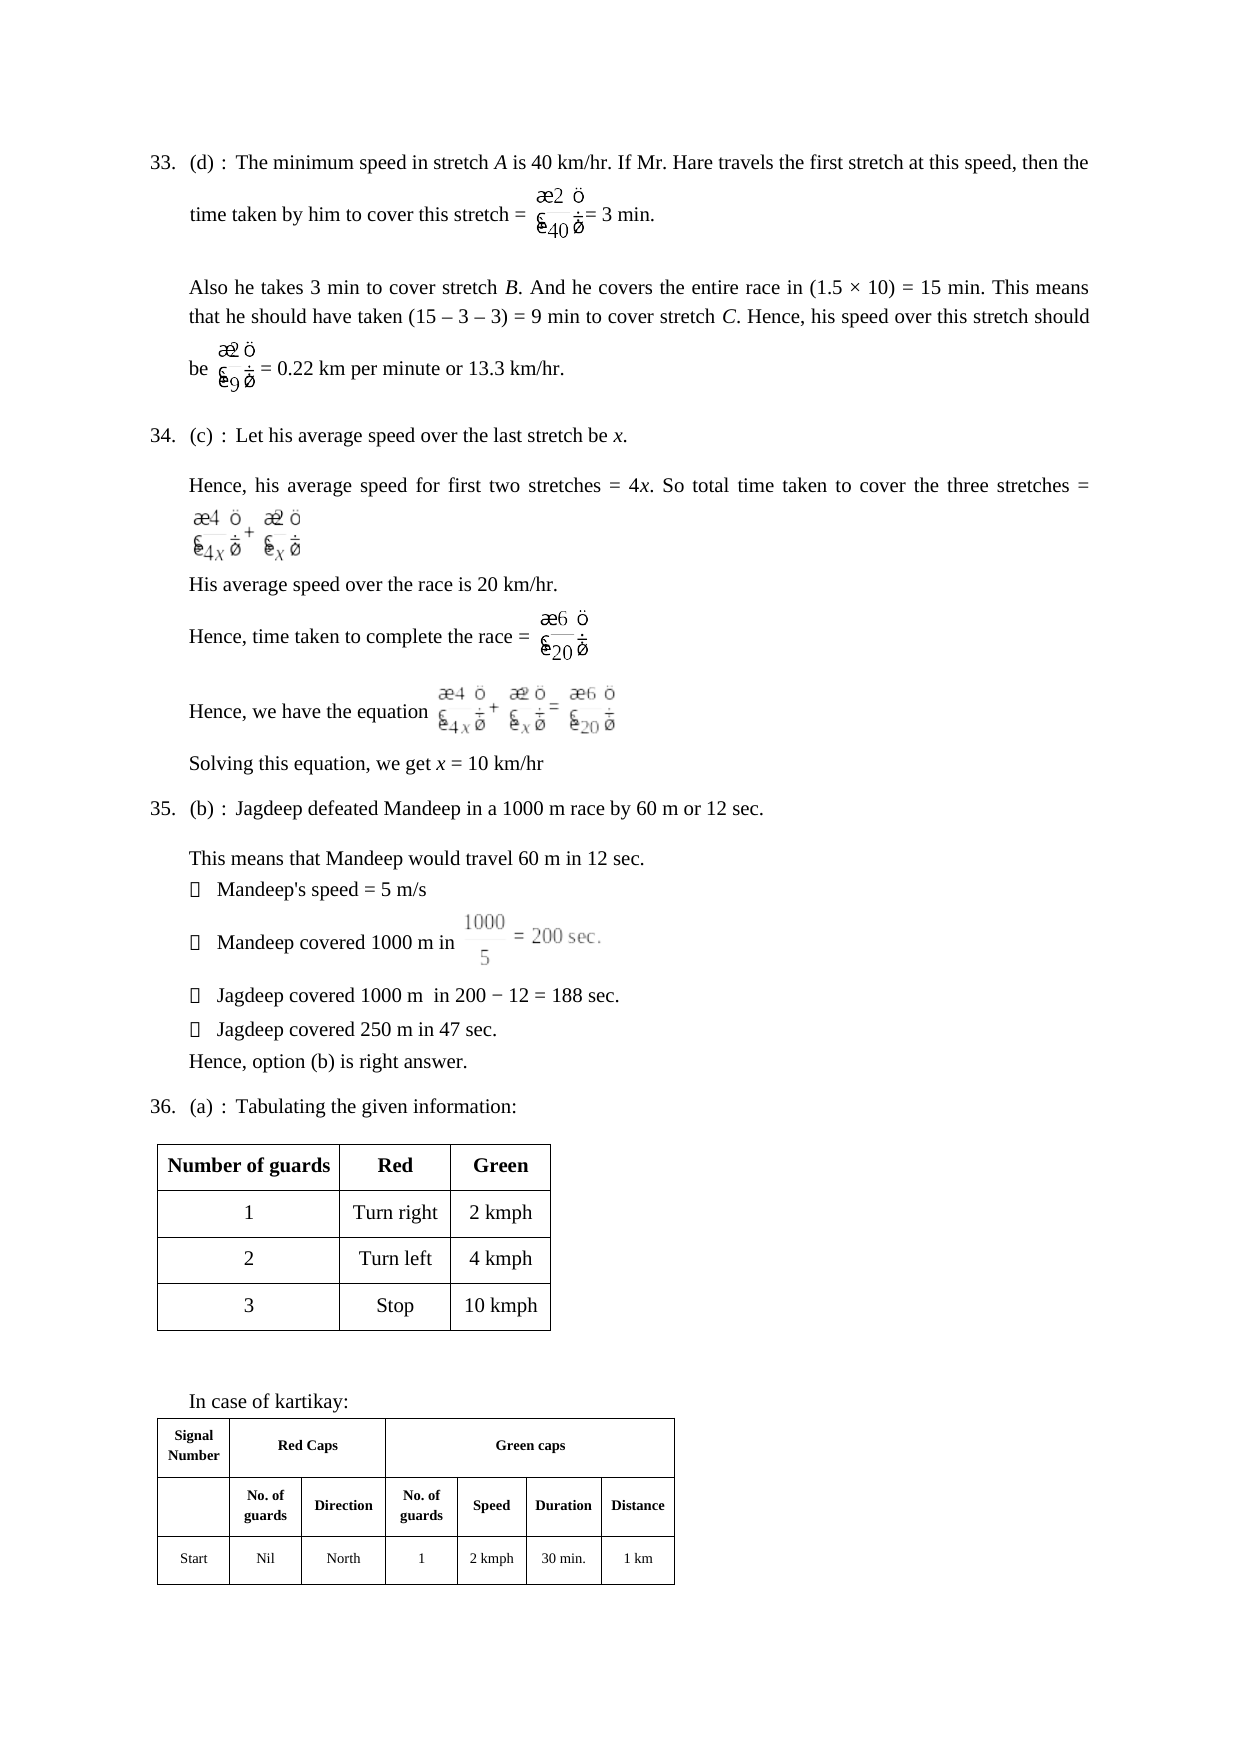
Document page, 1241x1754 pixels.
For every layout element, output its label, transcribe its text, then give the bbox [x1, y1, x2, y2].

table_cell 10 kmph [451, 1284, 550, 1330]
text Hence, we have the equation [188, 676, 1090, 746]
table_cell Distance [602, 1478, 674, 1536]
table_cell North [302, 1537, 385, 1584]
text Hence, option (b) is right answer. [188, 1049, 1090, 1073]
table_cell Nil [230, 1537, 301, 1584]
text Also he takes 3 min to cover stretch B. And he covers the entire race in (1.5 × 10) = 15 min. This means that he should have taken (15 – 3 – 3) = 9 min to cover stretch C. Hence, his speed over this stretch should be = 0.22 km per minute or 13.3 km/hr. [188, 275, 1090, 403]
text 34. (c) : Let his average speed over the last stretch be x. [150, 423, 1090, 447]
table_header Number of guards [158, 1145, 339, 1190]
text Solving this equation, we get x = 10 km/hr [188, 751, 1090, 775]
table_cell No. of guards [386, 1478, 457, 1536]
text 35. (b) : Jagdeep defeated Mandeep in a 1000 m race by 60 m or 12 sec. [150, 796, 1090, 820]
text  Mandeep's speed = 5 m/s [188, 875, 1090, 903]
text  Jagdeep covered 250 m in 47 sec. [188, 1015, 1090, 1043]
text His average speed over the race is 20 km/hr. [188, 572, 1090, 596]
table_cell Duration [527, 1478, 601, 1536]
text This means that Mandeep would travel 60 m in 12 sec. [188, 846, 1090, 870]
table_cell Start [158, 1537, 229, 1584]
text Hence, time taken to complete the race = [188, 601, 1090, 671]
table_cell 2 kmph [458, 1537, 526, 1584]
table_cell Turn right [340, 1191, 450, 1237]
text 33. (d) : The minimum speed in stretch A is 40 km/hr. If Mr. Hare travels the first stretch at this speed, then the time taken by him to cover this stretch = = 3 min. [150, 150, 1090, 249]
table_header Red Caps [230, 1419, 385, 1477]
table_cell [158, 1478, 229, 1536]
table_cell Turn left [340, 1238, 450, 1283]
table_cell 2 [158, 1238, 339, 1283]
text  Mandeep covered 1000 m in [188, 909, 1090, 975]
table_cell 1 km [602, 1537, 674, 1584]
table_cell 2 kmph [451, 1191, 550, 1237]
table_header Green [451, 1145, 550, 1190]
text 36. (a) : Tabulating the given information: [150, 1094, 1090, 1118]
table_cell 1 [158, 1191, 339, 1237]
table_cell 4 kmph [451, 1238, 550, 1283]
table_cell No. of guards [230, 1478, 301, 1536]
table_cell 3 [158, 1284, 339, 1330]
table_header Red [340, 1145, 450, 1190]
text Hence, his average speed for first two stretches = 4x. So total time taken to cover the three stretches = [188, 473, 1090, 568]
table_cell Stop [340, 1284, 450, 1330]
text In case of kartikay: [188, 1389, 1090, 1413]
table_header Signal Number [158, 1419, 229, 1477]
table_header Green caps [386, 1419, 674, 1477]
table_cell Direction [302, 1478, 385, 1536]
table_cell 1 [386, 1537, 457, 1584]
table_cell Speed [458, 1478, 526, 1536]
text  Jagdeep covered 1000 m in 200 − 12 = 188 sec. [188, 981, 1090, 1009]
table_cell 30 min. [527, 1537, 601, 1584]
